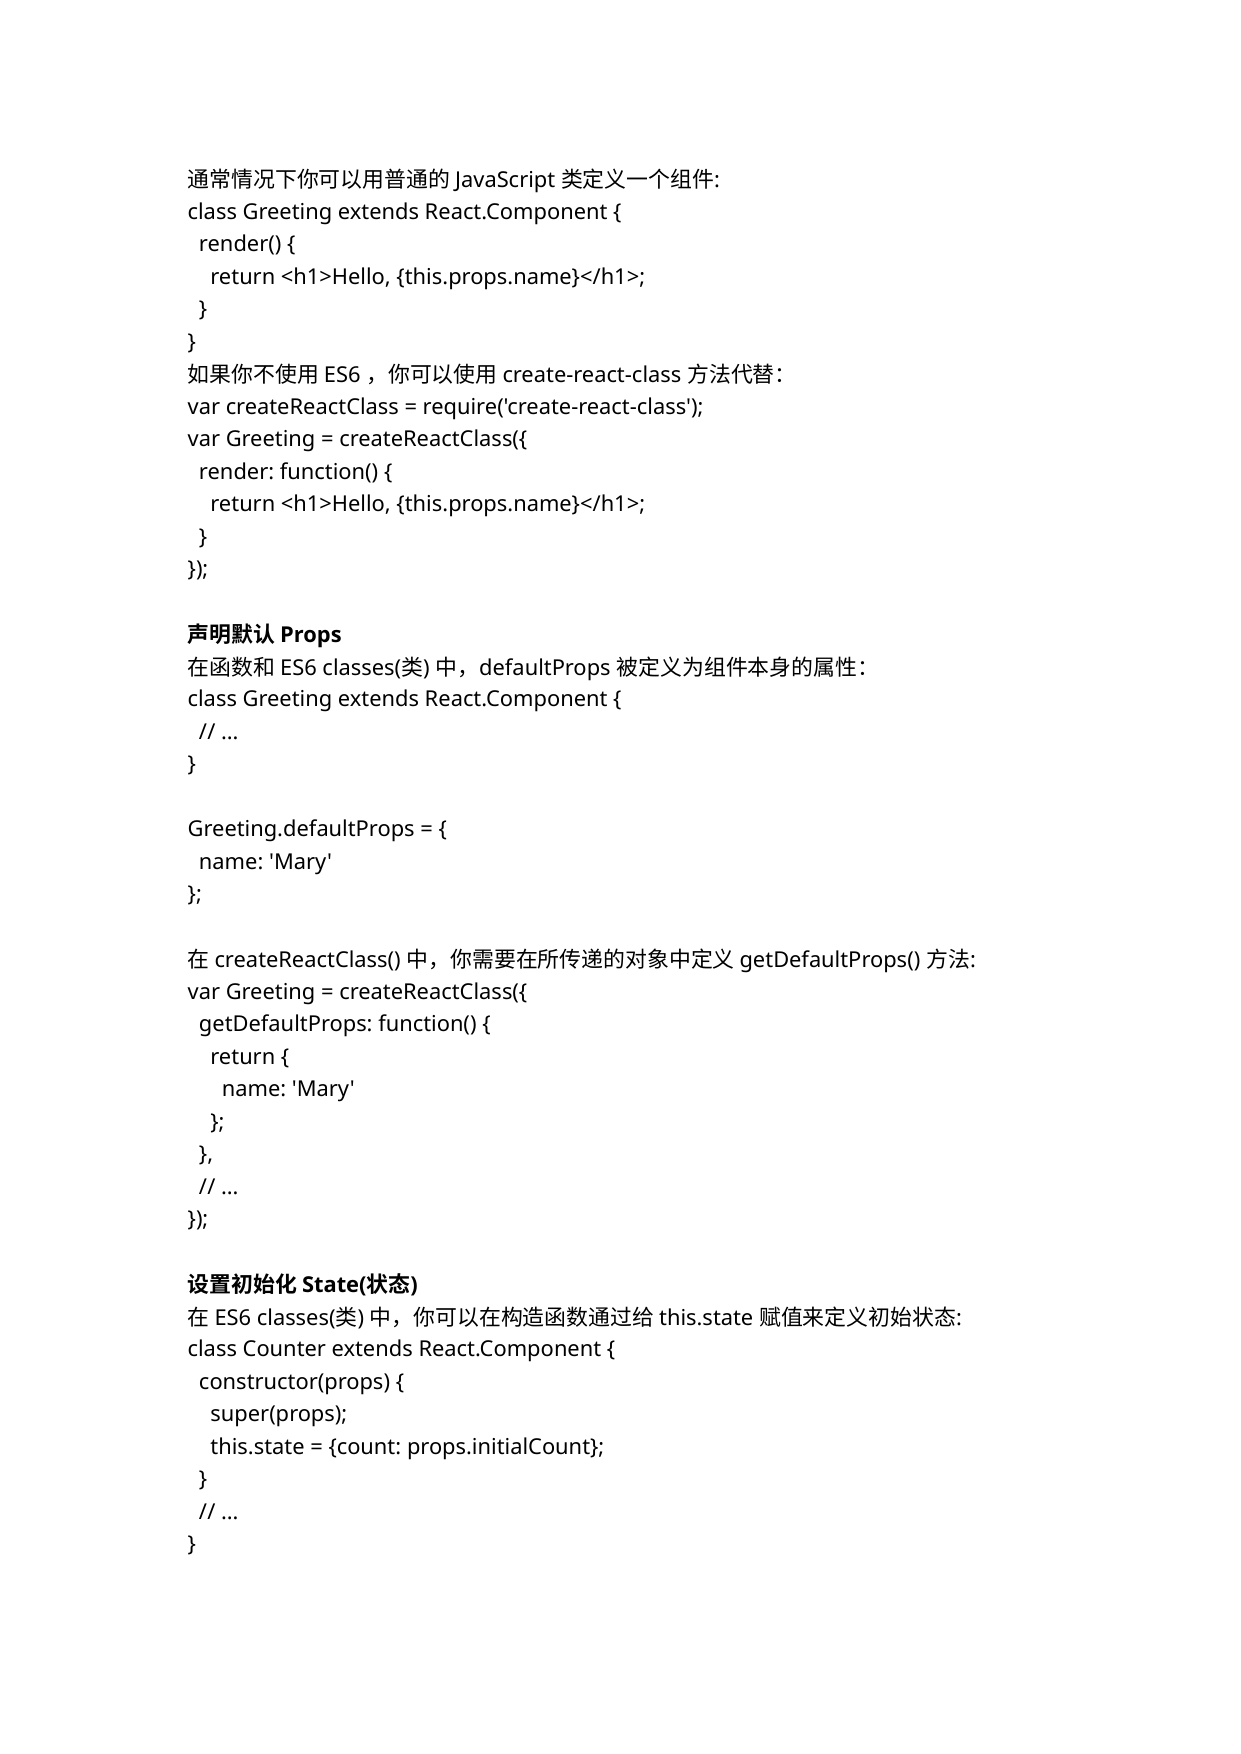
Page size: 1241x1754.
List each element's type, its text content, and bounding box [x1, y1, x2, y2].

text name: 'Mary' [187, 844, 1053, 877]
text 通常情况下你可以用普通的 JavaScript 类定义一个组件: [187, 162, 1053, 194]
text return { [187, 1039, 1053, 1072]
text 在 createReactClass() 中，你需要在所传递的对象中定义 getDefaultProps() 方法: [187, 942, 1053, 974]
text } [187, 1462, 1053, 1494]
text }); [187, 552, 1053, 584]
text 如果你不使用 ES6 ，你可以使用 create-react-class 方法代替： [187, 357, 1053, 389]
text }; [187, 1104, 1053, 1137]
text } [187, 292, 1053, 324]
text this.state = {count: props.initialCount}; [187, 1429, 1053, 1462]
text }, [187, 1137, 1053, 1169]
text // ... [187, 1169, 1053, 1202]
text getDefaultProps: function() { [187, 1007, 1053, 1039]
text var createReactClass = require('create-react-class'); [187, 389, 1053, 422]
text class Counter extends React.Component { [187, 1332, 1053, 1364]
text 在函数和 ES6 classes(类) 中，defaultProps 被定义为组件本身的属性： [187, 649, 1053, 682]
text } [187, 1527, 1053, 1559]
text class Greeting extends React.Component { [187, 682, 1053, 714]
text class Greeting extends React.Component { [187, 194, 1053, 227]
text 声明默认 Props [187, 617, 1053, 649]
text } [187, 519, 1053, 552]
text }; [187, 877, 1053, 909]
text // ... [187, 714, 1053, 747]
text 在 ES6 classes(类) 中，你可以在构造函数通过给 this.state 赋值来定义初始状态: [187, 1299, 1053, 1332]
text } [187, 324, 1053, 357]
text var Greeting = createReactClass({ [187, 974, 1053, 1007]
text super(props); [187, 1397, 1053, 1429]
text Greeting.defaultProps = { [187, 812, 1053, 844]
text } [187, 747, 1053, 779]
text var Greeting = createReactClass({ [187, 422, 1053, 454]
text }); [187, 1202, 1053, 1234]
text return <h1>Hello, {this.props.name}</h1>; [187, 259, 1053, 292]
text render: function() { [187, 454, 1053, 487]
text constructor(props) { [187, 1364, 1053, 1397]
text 设置初始化 State(状态) [187, 1267, 1053, 1299]
text render() { [187, 227, 1053, 259]
text return <h1>Hello, {this.props.name}</h1>; [187, 487, 1053, 519]
text // ... [187, 1494, 1053, 1527]
text name: 'Mary' [187, 1072, 1053, 1104]
